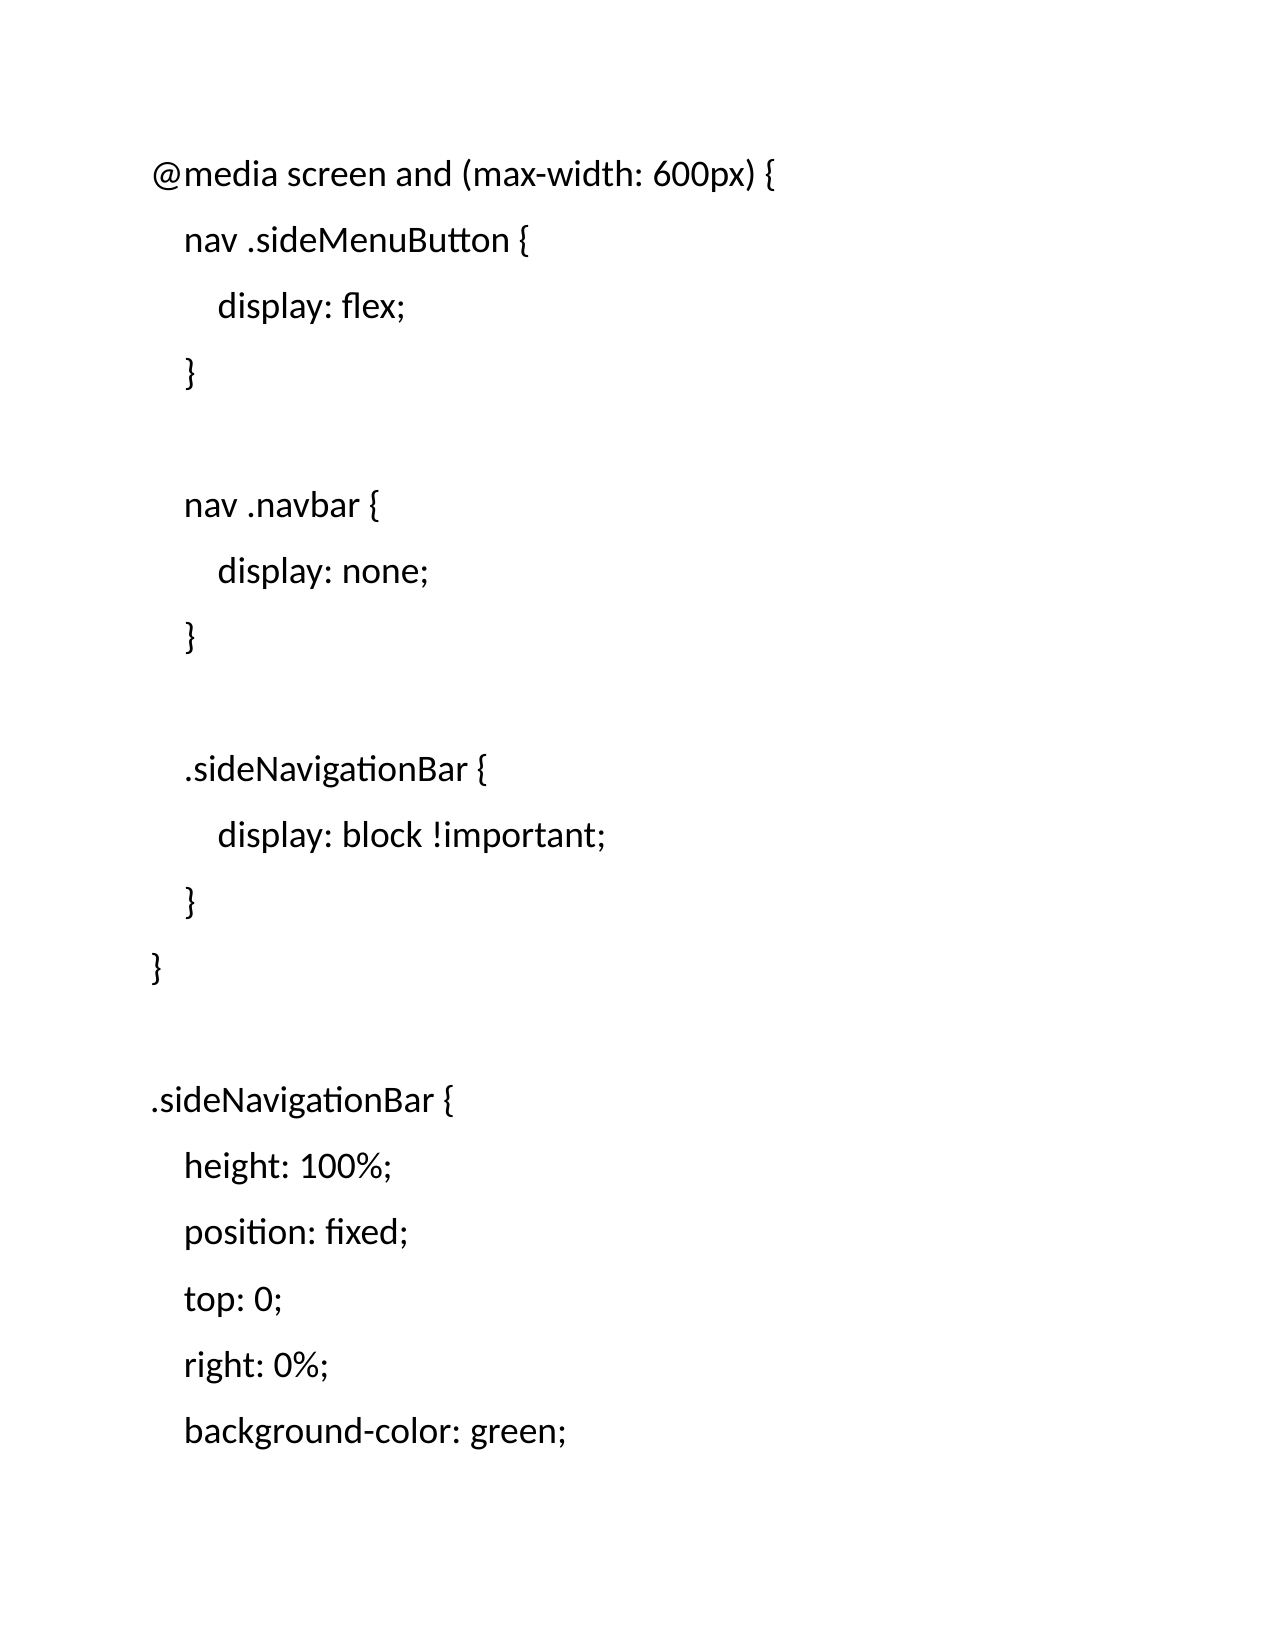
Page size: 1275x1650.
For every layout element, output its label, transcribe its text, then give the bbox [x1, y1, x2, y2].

text display: none; [150, 547, 1125, 593]
text height: 100%; [150, 1142, 1125, 1188]
text nav .sideMenuButton { [150, 216, 1125, 262]
text position: fixed; [150, 1208, 1125, 1254]
text } [150, 878, 1125, 923]
text right: 0%; [150, 1341, 1125, 1386]
text @media screen and (max-width: 600px) { [150, 150, 1125, 196]
text } [150, 613, 1125, 659]
text background-color: green; [150, 1407, 1125, 1453]
text top: 0; [150, 1274, 1125, 1320]
text } [150, 348, 1125, 394]
text .sideNavigationBar { [150, 1076, 1125, 1122]
text } [150, 944, 1125, 989]
text .sideNavigationBar { [150, 745, 1125, 791]
text nav .navbar { [150, 481, 1125, 527]
text display: flex; [150, 282, 1125, 328]
text display: block !important; [150, 811, 1125, 857]
